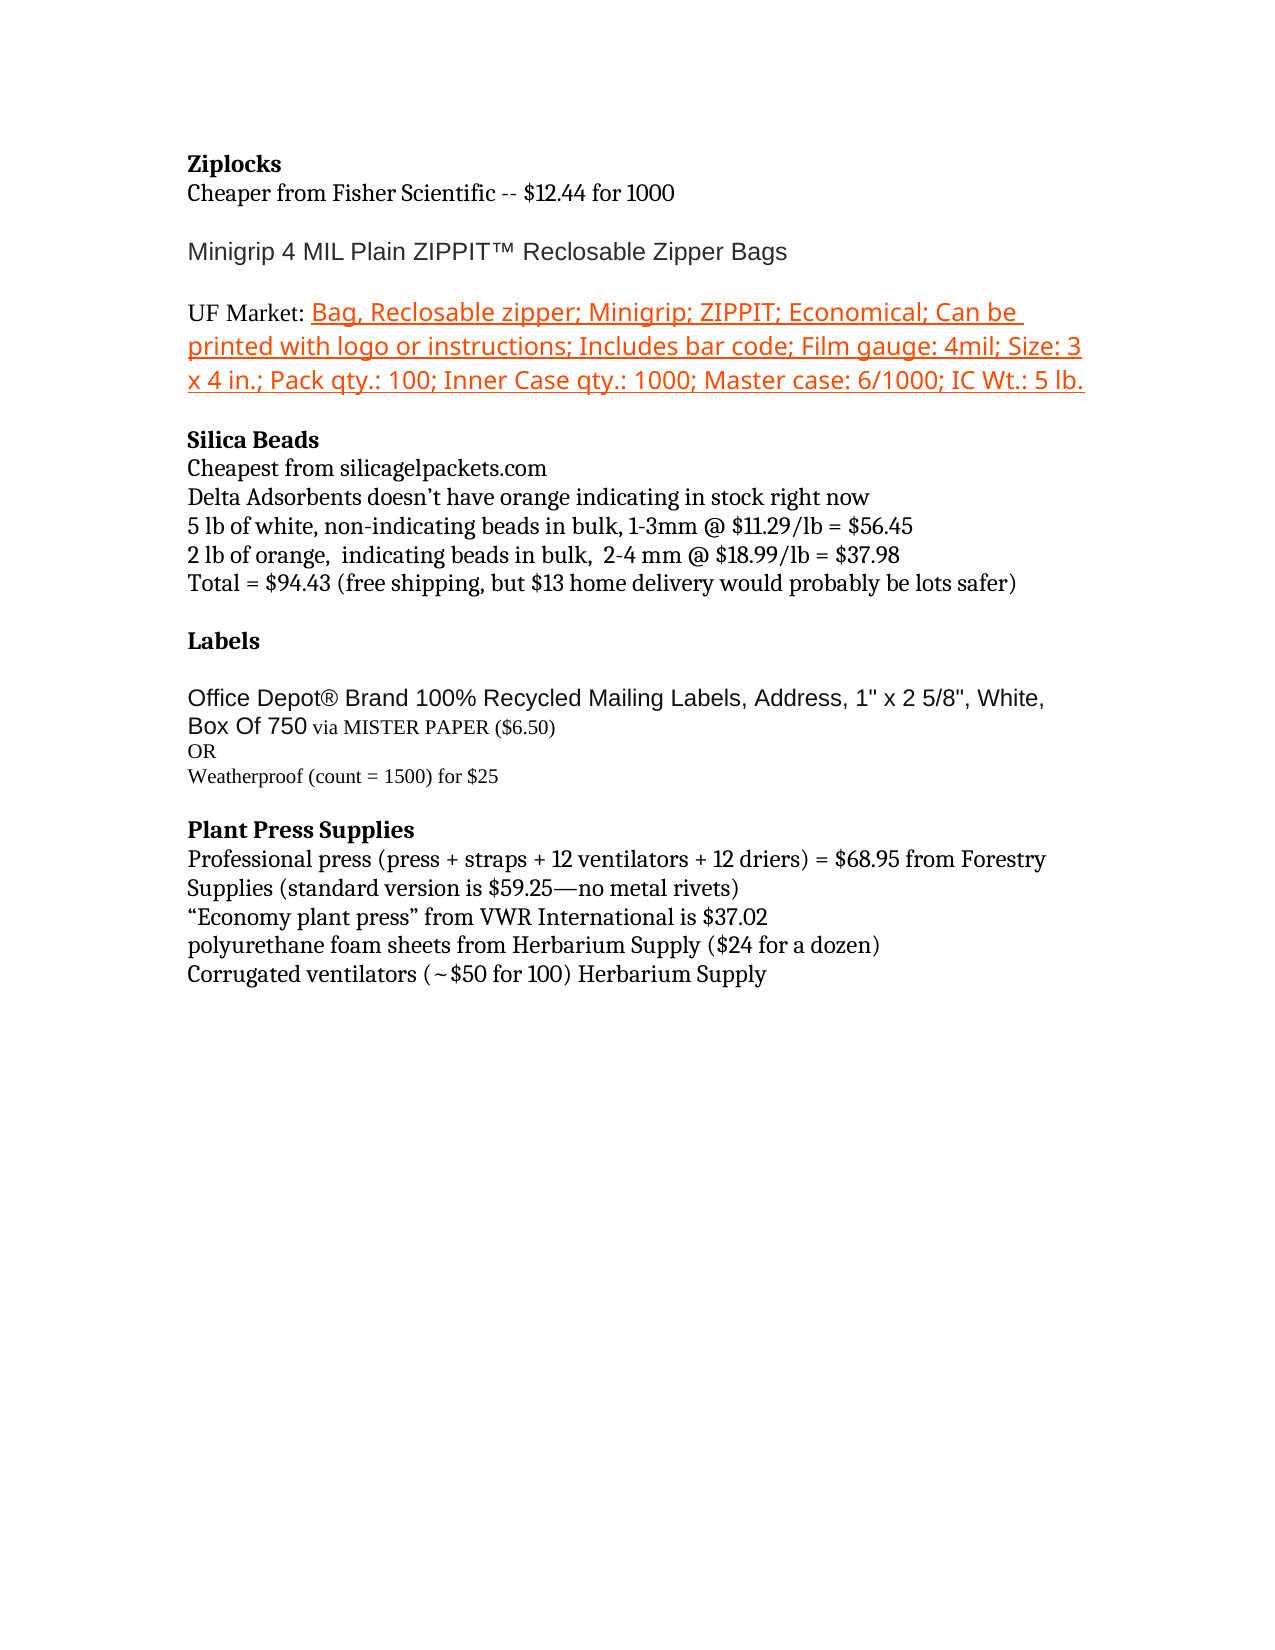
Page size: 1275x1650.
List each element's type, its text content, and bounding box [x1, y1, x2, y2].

text “Economy plant press” from VWR International is $37.02 [187, 903, 1087, 931]
text Silica Beads [187, 426, 1087, 454]
text Cheaper from Fisher Scientific -- $12.44 for 1000 [187, 179, 1087, 207]
text Professional press (press + straps + 12 ventilators + 12 driers) = $68.95 from Forestry Supplies (standard version is $59.25—no metal rivets) [187, 845, 1087, 903]
text 5 lb of white, non-indicating beads in bulk, 1-3mm @ $11.29/lb = $56.45 [187, 512, 1087, 541]
text 2 lb of orange, indicating beads in bulk, 2-4 mm @ $18.99/lb = $37.98 [187, 541, 1087, 569]
text Delta Adsorbents doesn’t have orange indicating in stock right now [187, 483, 1087, 512]
text Minigrip 4 MIL Plain ZIPPIT™ Reclosable Zipper Bags [187, 237, 1087, 265]
text Cheapest from silicagelpackets.com [187, 454, 1087, 483]
text polyurethane foam sheets from Herbarium Supply ($24 for a dozen) [187, 931, 1087, 960]
text Plant Press Supplies [187, 816, 1087, 845]
text UF Market: Bag, Reclosable zipper; Minigrip; ZIPPIT; Economical; Can be printed with logo or instructions; Includes bar code; Film gauge: 4mil; Size: 3 x 4 in.; Pack qty.: 100; Inner Case qty.: 1000; Master case: 6/1000; IC Wt.: 5 lb. [187, 294, 1087, 397]
text OR [187, 739, 1087, 763]
text Total = $94.43 (free shipping, but $13 home delivery would probably be lots safer) [187, 569, 1087, 598]
text Labels [187, 627, 1087, 656]
text Weatherproof (count = 1500) for $25 [187, 763, 1087, 788]
text Corrugated ventilators (~$50 for 100) Herbarium Supply [187, 960, 1087, 989]
text Office Depot® Brand 100% Recycled Mailing Labels, Address, 1" x 2 5/8", White, Box Of 750 via MISTER PAPER ($6.50) [307, 684, 1087, 739]
text Ziplocks [187, 150, 1087, 179]
